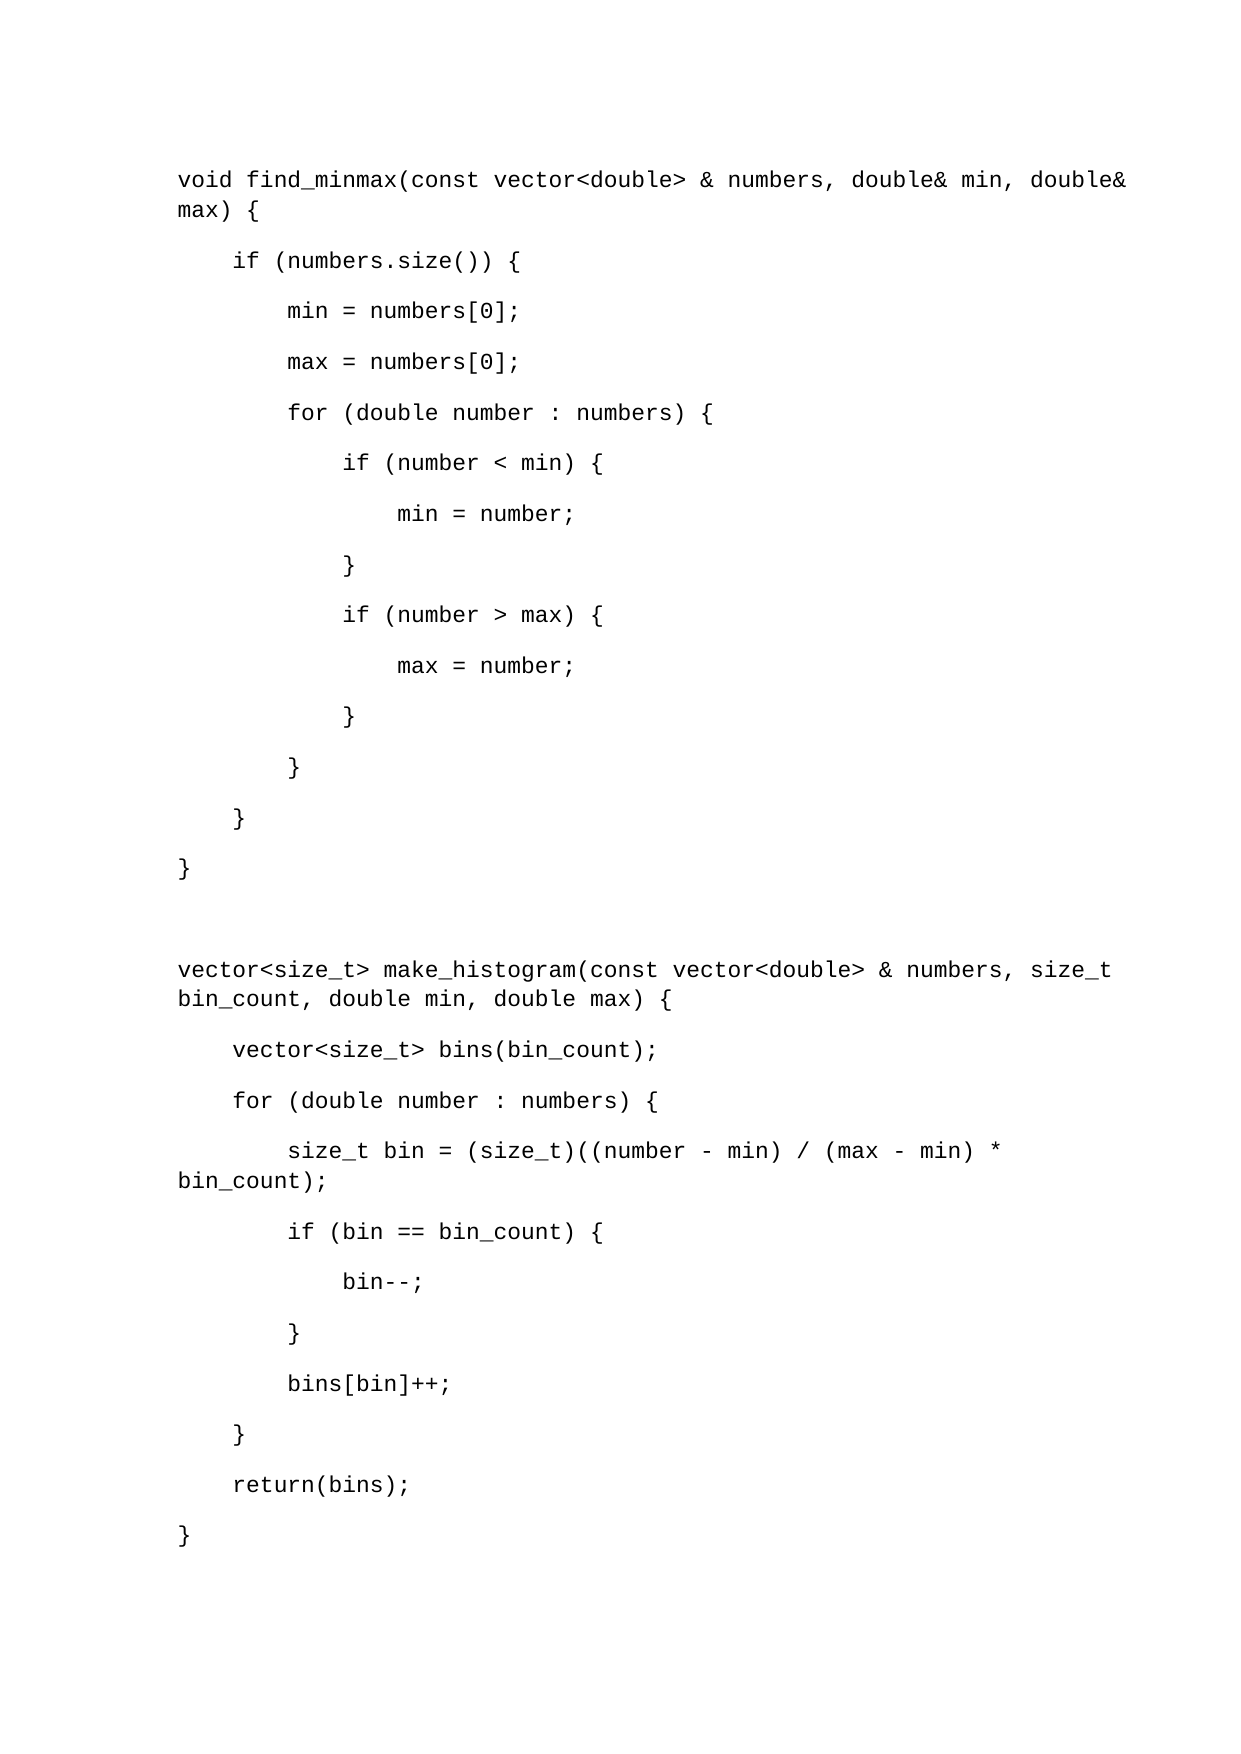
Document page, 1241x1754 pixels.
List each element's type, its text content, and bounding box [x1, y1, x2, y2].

text } [177, 553, 1152, 579]
text if (numbers.size()) { [177, 249, 1152, 275]
text if (number > max) { [177, 603, 1152, 629]
text } [177, 1524, 1152, 1550]
text if (bin == bin_count) { [177, 1220, 1152, 1246]
text } [177, 705, 1152, 731]
text void find_minmax(const vector<double> & numbers, double& min, double& max) { [177, 169, 1152, 224]
text min = numbers[0]; [177, 300, 1152, 326]
text } [177, 857, 1152, 883]
text if (number < min) { [177, 452, 1152, 478]
text max = number; [177, 654, 1152, 680]
text for (double number : numbers) { [177, 1089, 1152, 1115]
text bins[bin]++; [177, 1372, 1152, 1398]
text bin--; [177, 1271, 1152, 1297]
text min = number; [177, 502, 1152, 528]
text vector<size_t> make_histogram(const vector<double> & numbers, size_t bin_count, double min, double max) { [177, 958, 1152, 1014]
text for (double number : numbers) { [177, 401, 1152, 427]
text vector<size_t> bins(bin_count); [177, 1038, 1152, 1064]
text } [177, 1321, 1152, 1347]
text } [177, 806, 1152, 832]
text max = numbers[0]; [177, 350, 1152, 376]
text return(bins); [177, 1473, 1152, 1499]
text } [177, 755, 1152, 781]
text } [177, 1422, 1152, 1448]
text size_t bin = (size_t)((number - min) / (max - min) * bin_count); [177, 1139, 1152, 1195]
